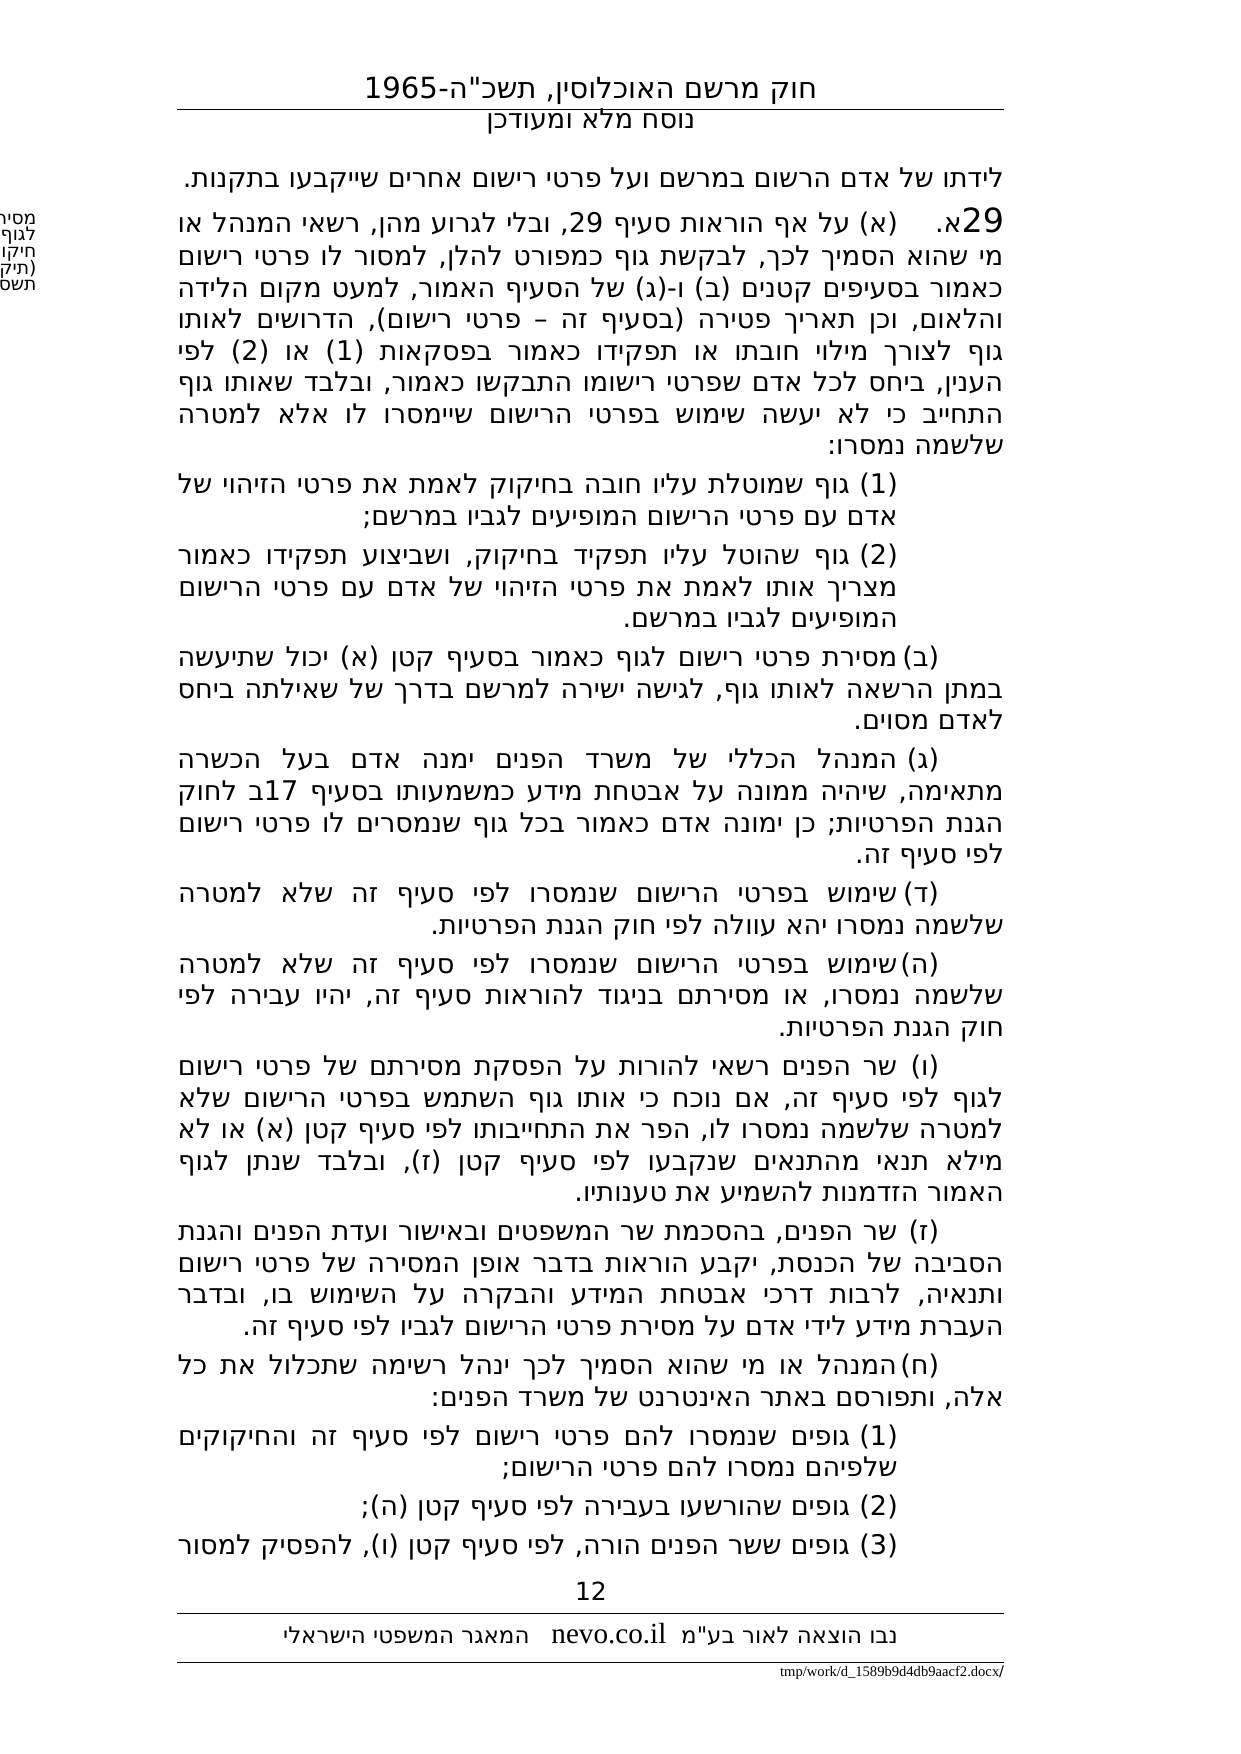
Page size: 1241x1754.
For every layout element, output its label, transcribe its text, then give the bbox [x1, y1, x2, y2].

text 29א. (א) על אף הוראות סעיף 29, ובלי לגרוע מהן, רשאי המנהל או מי שהוא הסמיך לכך, לבקשת גוף כמפורט להלן, למסור לו פרטי רישום כאמור בסעיפים קטנים (ב) ו-(ג) של הסעיף האמור, למעט מקום הלידה והלאום, וכן תאריך פטירה (בסעיף זה – פרטי רישום), הדרושים לאותו גוף לצורך מילוי חובתו או תפקידו כאמור בפסקאות (1) או (2) לפי הענין, ביחס לכל אדם שפרטי רישומו התבקשו כאמור, ובלבד שאותו גוף התחייב כי לא יעשה שימוש בפרטי הרישום שיימסרו לו אלא למטרה שלשמה נמסרו: [177, 201, 1004, 461]
text (ו) שר הפנים רשאי להורות על הפסקת מסירתם של פרטי רישום לגוף לפי סעיף זה, אם נוכח כי אותו גוף השתמש בפרטי הרישום שלא למטרה שלשמה נמסרו לו, הפר את התחייבותו לפי סעיף קטן (א) או לא מילא תנאי מהתנאים שנקבעו לפי סעיף קטן (ז), ובלבד שנתן לגוף האמור הזדמנות להשמיע את טענותיו. [177, 1050, 1004, 1208]
text (ז) שר הפנים, בהסכמת שר המשפטים ובאישור ועדת הפנים והגנת הסביבה של הכנסת, יקבע הוראות בדבר אופן המסירה של פרטי רישום ותנאיה, לרבות דרכי אבטחת המידע והבקרה על השימוש בו, ובדבר העברת מידע לידי אדם על מסירת פרטי הרישום לגביו לפי סעיף זה. [177, 1216, 1004, 1342]
text (2) גופים שהורשעו בעבירה לפי סעיף קטן (ה); [177, 1491, 898, 1522]
text (2) גוף שהוטל עליו תפקיד בחיקוק, ושביצוע תפקידו כאמור מצריך אותו לאמת את פרטי הזיהוי של אדם עם פרטי הרישום המופיעים לגביו במרשם. [177, 539, 898, 634]
text (1) גופים שנמסרו להם פרטי רישום לפי סעיף זה והחיקוקים שלפיהם נמסרו להם פרטי הרישום; [177, 1420, 898, 1483]
text (ג) המנהל הכללי של משרד הפנים ימנה אדם בעל הכשרה מתאימה, שיהיה ממונה על אבטחת מידע כמשמעותו בסעיף 17ב לחוק הגנת הפרטיות; כן ימונה אדם כאמור בכל גוף שנמסרים לו פרטי רישום לפי סעיף זה. [177, 744, 1004, 870]
text (ה) שימוש בפרטי הרישום שנמסרו לפי סעיף זה שלא למטרה שלשמה נמסרו, או מסירתם בניגוד להוראות סעיף זה, יהיו עבירה לפי חוק הגנת הפרטיות. [177, 948, 1004, 1043]
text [177, 1530, 898, 1561]
text (ב) מסירת פרטי רישום לגוף כאמור בסעיף קטן (א) יכול שתיעשה במתן הרשאה לאותו גוף, לגישה ישירה למרשם בדרך של שאילתה ביחס לאדם מסוים. [177, 642, 1004, 736]
text (ח) המנהל או מי שהוא הסמיך לכך ינהל רשימה שתכלול את כל אלה, ותפורסם באתר האינטרנט של משרד הפנים: [177, 1349, 1004, 1412]
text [177, 162, 1004, 194]
text (ד) שימוש בפרטי הרישום שנמסרו לפי סעיף זה שלא למטרה שלשמה נמסרו יהא עוולה לפי חוק הגנת הפרטיות. [177, 877, 1004, 941]
text (1) גוף שמוטלת עליו חובה בחיקוק לאמת את פרטי הזיהוי של אדם עם פרטי הרישום המופיעים לגביו במרשם; [177, 469, 898, 532]
